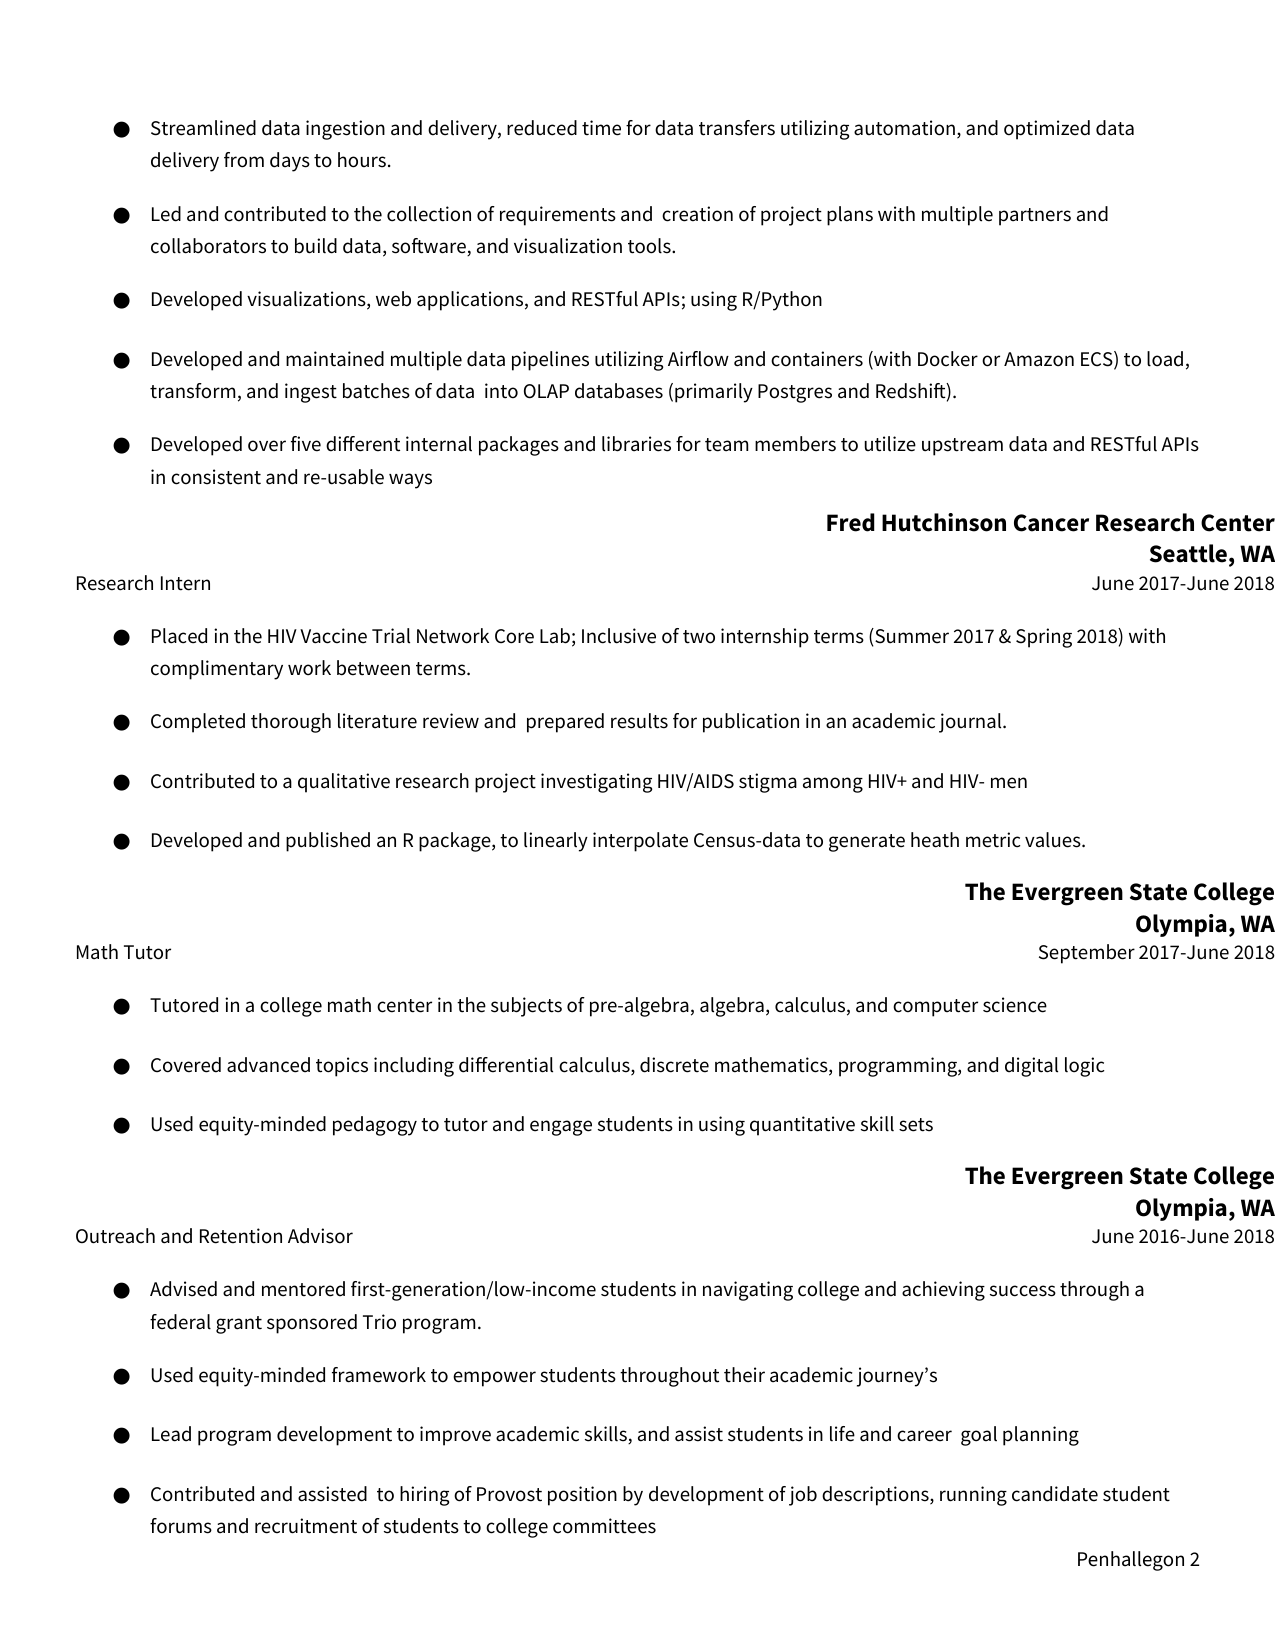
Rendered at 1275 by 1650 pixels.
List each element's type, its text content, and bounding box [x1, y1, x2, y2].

list Covered advanced topics including differential calculus, discrete mathematics, programming, and digital logic [112, 1041, 1200, 1084]
list Developed over five different internal packages and libraries for team members to utilize upstream data and RESTful APIs in consistent and re-usable ways [112, 421, 1200, 490]
list Led and contributed to the collection of requirements and creation of project plans with multiple partners and collaborators to build data, software, and visualization tools. [112, 190, 1200, 259]
list Streamlined data ingestion and delivery, reduced time for data transfers utilizing automation, and optimized data delivery from days to hours. [112, 105, 1200, 174]
text Math Tutor September 2017-June 2018 [75, 939, 1200, 965]
list Contributed and assisted to hiring of Provost position by development of job descriptions, running candidate student forums and recruitment of students to college committees [112, 1470, 1200, 1539]
text Research Intern June 2017-June 2018 [75, 569, 1200, 596]
subtitle The Evergreen State College Olympia, WA [75, 876, 1200, 939]
list Completed thorough literature review and prepared results for publication in an academic journal. [112, 698, 1200, 741]
list Contributed to a qualitative research project investigating HIV/AIDS stigma among HIV+ and HIV- men [112, 757, 1200, 800]
list Used equity-minded framework to empower students throughout their academic journey’s [112, 1352, 1200, 1394]
text Outreach and Retention Advisor June 2016-June 2018 [75, 1223, 1200, 1249]
list Tutored in a college math center in the subjects of pre-algebra, algebra, calculus, and computer science [112, 982, 1200, 1025]
list Lead program development to improve academic skills, and assist students in life and career goal planning [112, 1411, 1200, 1454]
list Advised and mentored first-generation/low-income students in navigating college and achieving success through a federal grant sponsored Trio program. [112, 1266, 1200, 1335]
list Used equity-minded pedagogy to tutor and engage students in using quantitative skill sets [112, 1101, 1200, 1143]
list Developed visualizations, web applications, and RESTful APIs; using R/Python [112, 276, 1200, 319]
subtitle Fred Hutchinson Cancer Research Center Seattle, WA [75, 507, 1200, 569]
subtitle The Evergreen State College Olympia, WA [75, 1160, 1200, 1223]
list Placed in the HIV Vaccine Trial Network Core Lab; Inclusive of two internship terms (Summer 2017 & Spring 2018) with complimentary work between terms. [112, 612, 1200, 681]
list Developed and maintained multiple data pipelines utilizing Airflow and containers (with Docker or Amazon ECS) to load, transform, and ingest batches of data into OLAP databases (primarily Postgres and Redshift). [112, 335, 1200, 404]
list Developed and published an R package, to linearly interpolate Census-data to generate heath metric values. [112, 817, 1200, 859]
